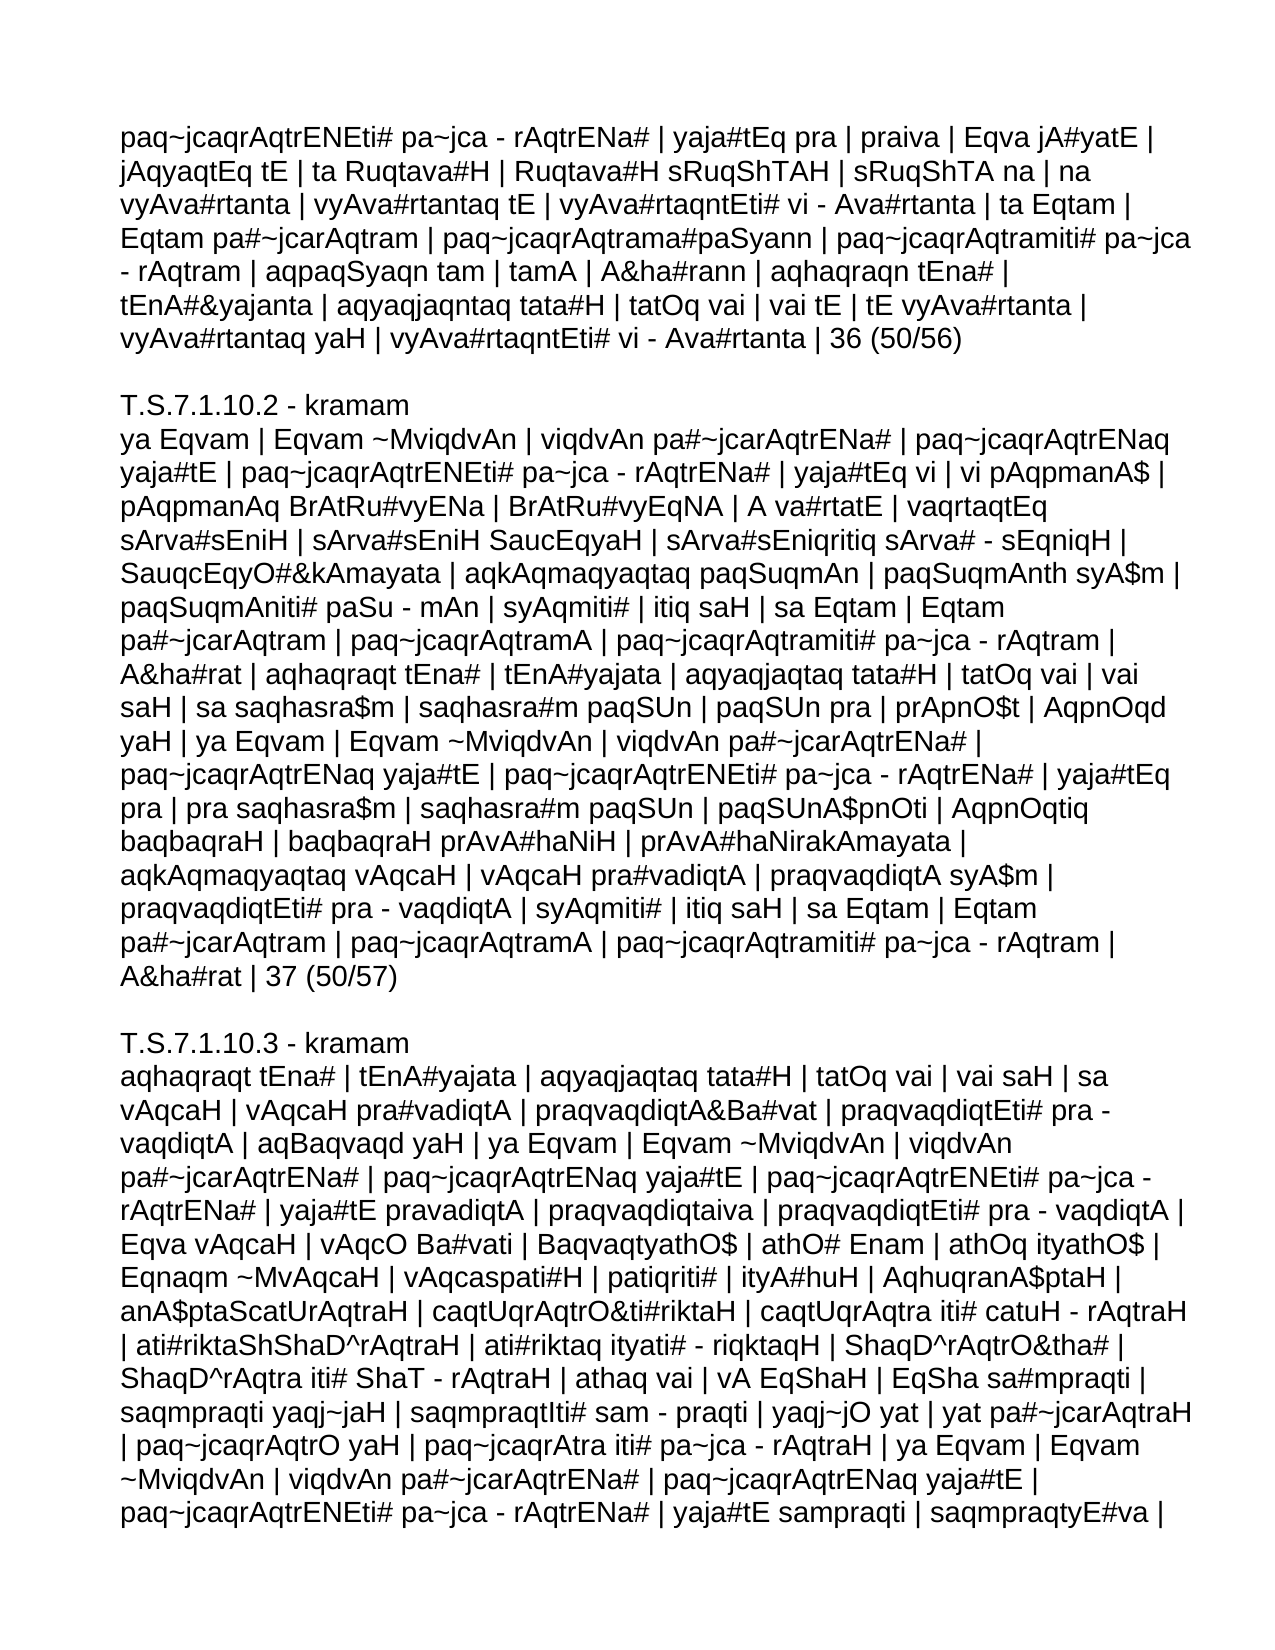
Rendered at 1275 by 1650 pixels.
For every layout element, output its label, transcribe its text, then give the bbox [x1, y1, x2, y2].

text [120, 1059, 1200, 1529]
text ya Eqvam | Eqvam ~MviqdvAn | viqdvAn pa#~jcarAqtrENa# | paq~jcaqrAqtrENaq yaja#tE | paq~jcaqrAqtrENEti# pa~jca - rAqtrENa# | yaja#tEq vi | vi pAqpmanA$ | pAqpmanAq BrAtRu#vyENa | BrAtRu#vyEqNA | A va#rtatE | vaqrtaqtEq sArva#sEniH | sArva#sEniH SaucEqyaH | sArva#sEniqritiq sArva# - sEqniqH | SauqcEqyO#&kAmayata | aqkAqmaqyaqtaq paqSuqmAn | paqSuqmAnth syA$m | paqSuqmAniti# paSu - mAn | syAqmiti# | itiq saH | sa Eqtam | Eqtam pa#~jcarAqtram | paq~jcaqrAqtramA | paq~jcaqrAqtramiti# pa~jca - rAqtram | A&ha#rat | aqhaqraqt tEna# | tEnA#yajata | aqyaqjaqtaq tata#H | tatOq vai | vai saH | sa saqhasra$m | saqhasra#m paqSUn | paqSUn pra | prApnO$t | AqpnOqd yaH | ya Eqvam | Eqvam ~MviqdvAn | viqdvAn pa#~jcarAqtrENa# | paq~jcaqrAqtrENaq yaja#tE | paq~jcaqrAqtrENEti# pa~jca - rAqtrENa# | yaja#tEq pra | pra saqhasra$m | saqhasra#m paqSUn | paqSUnA$pnOti | AqpnOqtiq baqbaqraH | baqbaqraH prAvA#haNiH | prAvA#haNirakAmayata | aqkAqmaqyaqtaq vAqcaH | vAqcaH pra#vadiqtA | praqvaqdiqtA syA$m | praqvaqdiqtEti# pra - vaqdiqtA | syAqmiti# | itiq saH | sa Eqtam | Eqtam pa#~jcarAqtram | paq~jcaqrAqtramA | paq~jcaqrAqtramiti# pa~jca - rAqtram | A&ha#rat | 37 (50/57) [120, 422, 1200, 992]
text T.S.7.1.10.2 - kramam [120, 388, 1200, 422]
text T.S.7.1.10.3 - kramam [120, 1026, 1200, 1059]
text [120, 120, 1200, 355]
